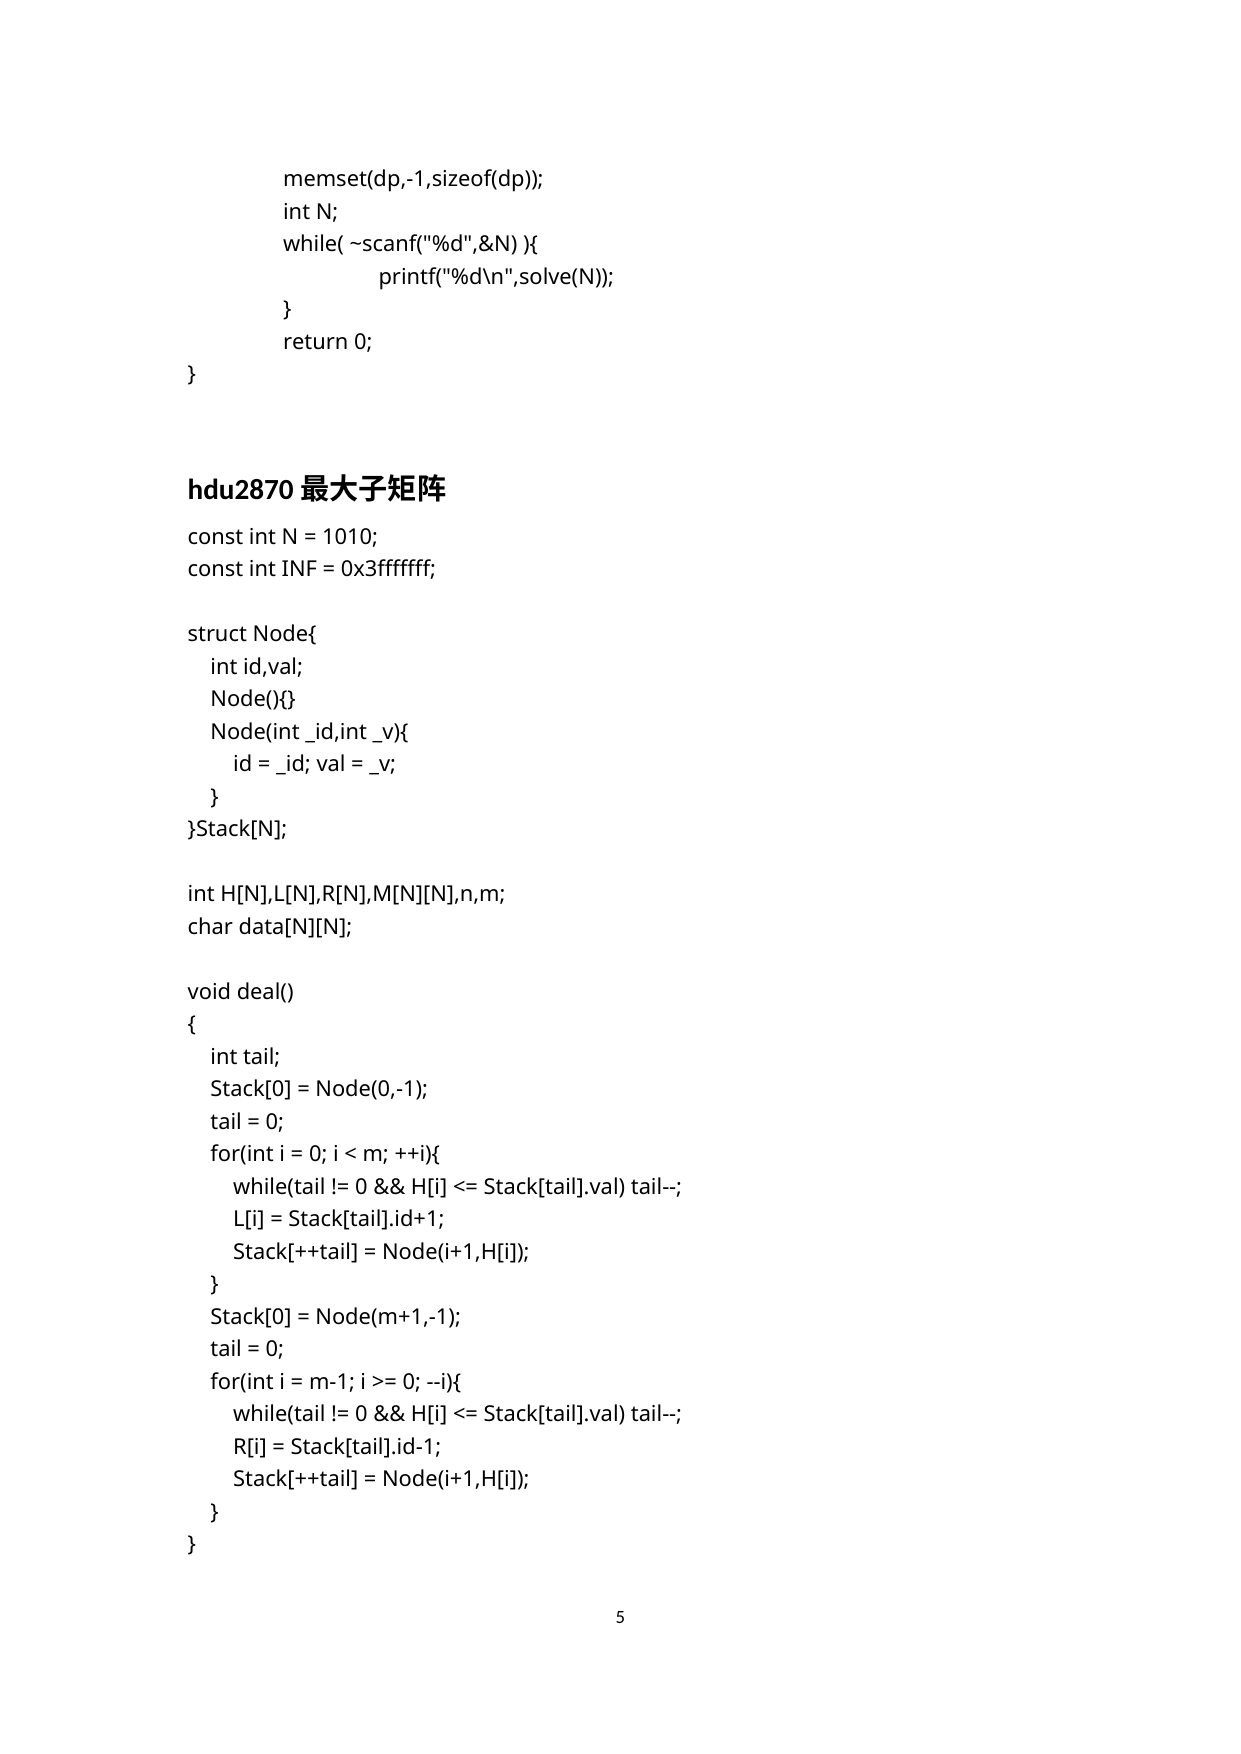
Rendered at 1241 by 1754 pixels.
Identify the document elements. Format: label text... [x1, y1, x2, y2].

text char data[N][N]; [187, 909, 1053, 942]
text int N; [187, 194, 1053, 227]
text int H[N],L[N],R[N],M[N][N],n,m; [187, 877, 1053, 909]
text Stack[0] = Node(m+1,-1); [187, 1299, 1053, 1332]
text Node(){} [187, 682, 1053, 714]
text for(int i = 0; i < m; ++i){ [187, 1137, 1053, 1169]
text Stack[++tail] = Node(i+1,H[i]); [187, 1234, 1053, 1267]
text tail = 0; [187, 1104, 1053, 1137]
text Stack[0] = Node(0,-1); [187, 1072, 1053, 1104]
text { [187, 1007, 1053, 1039]
text while( ~scanf("%d",&N) ){ [187, 227, 1053, 259]
text } [187, 292, 1053, 324]
text void deal() [187, 974, 1053, 1007]
text memset(dp,-1,sizeof(dp)); [187, 162, 1053, 194]
text for(int i = m-1; i >= 0; --i){ [187, 1364, 1053, 1397]
text R[i] = Stack[tail].id-1; [187, 1429, 1053, 1462]
text id = _id; val = _v; [187, 747, 1053, 779]
text } [187, 357, 1053, 389]
text }Stack[N]; [187, 812, 1053, 844]
text return 0; [187, 324, 1053, 357]
text Node(int _id,int _v){ [187, 714, 1053, 747]
text } [187, 779, 1053, 812]
text tail = 0; [187, 1332, 1053, 1364]
text L[i] = Stack[tail].id+1; [187, 1202, 1053, 1234]
text Stack[++tail] = Node(i+1,H[i]); [187, 1462, 1053, 1494]
text const int N = 1010; [187, 519, 1053, 552]
text } [187, 1267, 1053, 1299]
text struct Node{ [187, 617, 1053, 649]
text int tail; [187, 1039, 1053, 1072]
text int id,val; [187, 649, 1053, 682]
text while(tail != 0 && H[i] <= Stack[tail].val) tail--; [187, 1169, 1053, 1202]
text const int INF = 0x3fffffff; [187, 552, 1053, 584]
text while(tail != 0 && H[i] <= Stack[tail].val) tail--; [187, 1397, 1053, 1429]
text } [187, 1527, 1053, 1559]
text } [187, 1494, 1053, 1527]
text printf("%d\n",solve(N)); [187, 259, 1053, 292]
text hdu2870 最大子矩阵 [187, 454, 1053, 519]
